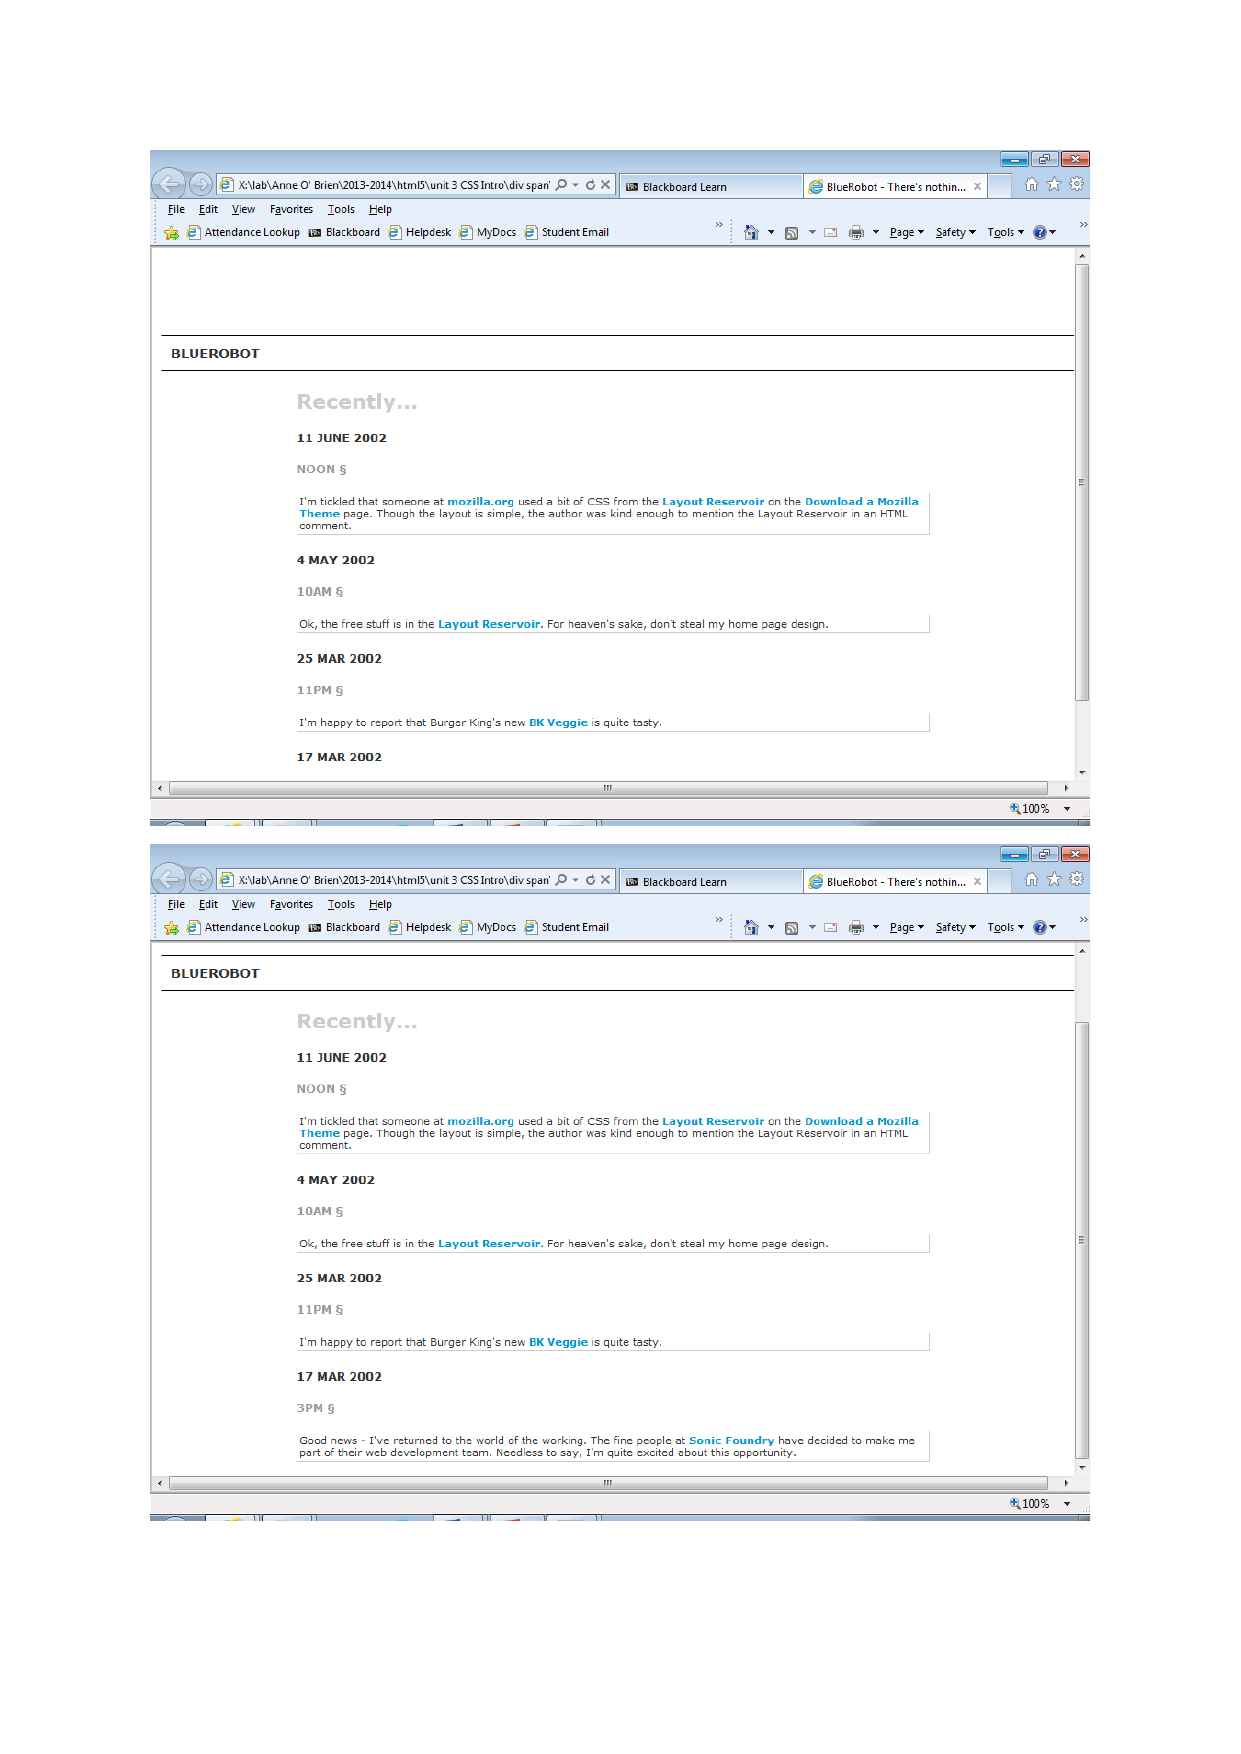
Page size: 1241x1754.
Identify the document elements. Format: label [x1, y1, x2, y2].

picture [150, 844, 1091, 1521]
picture [150, 150, 1091, 826]
